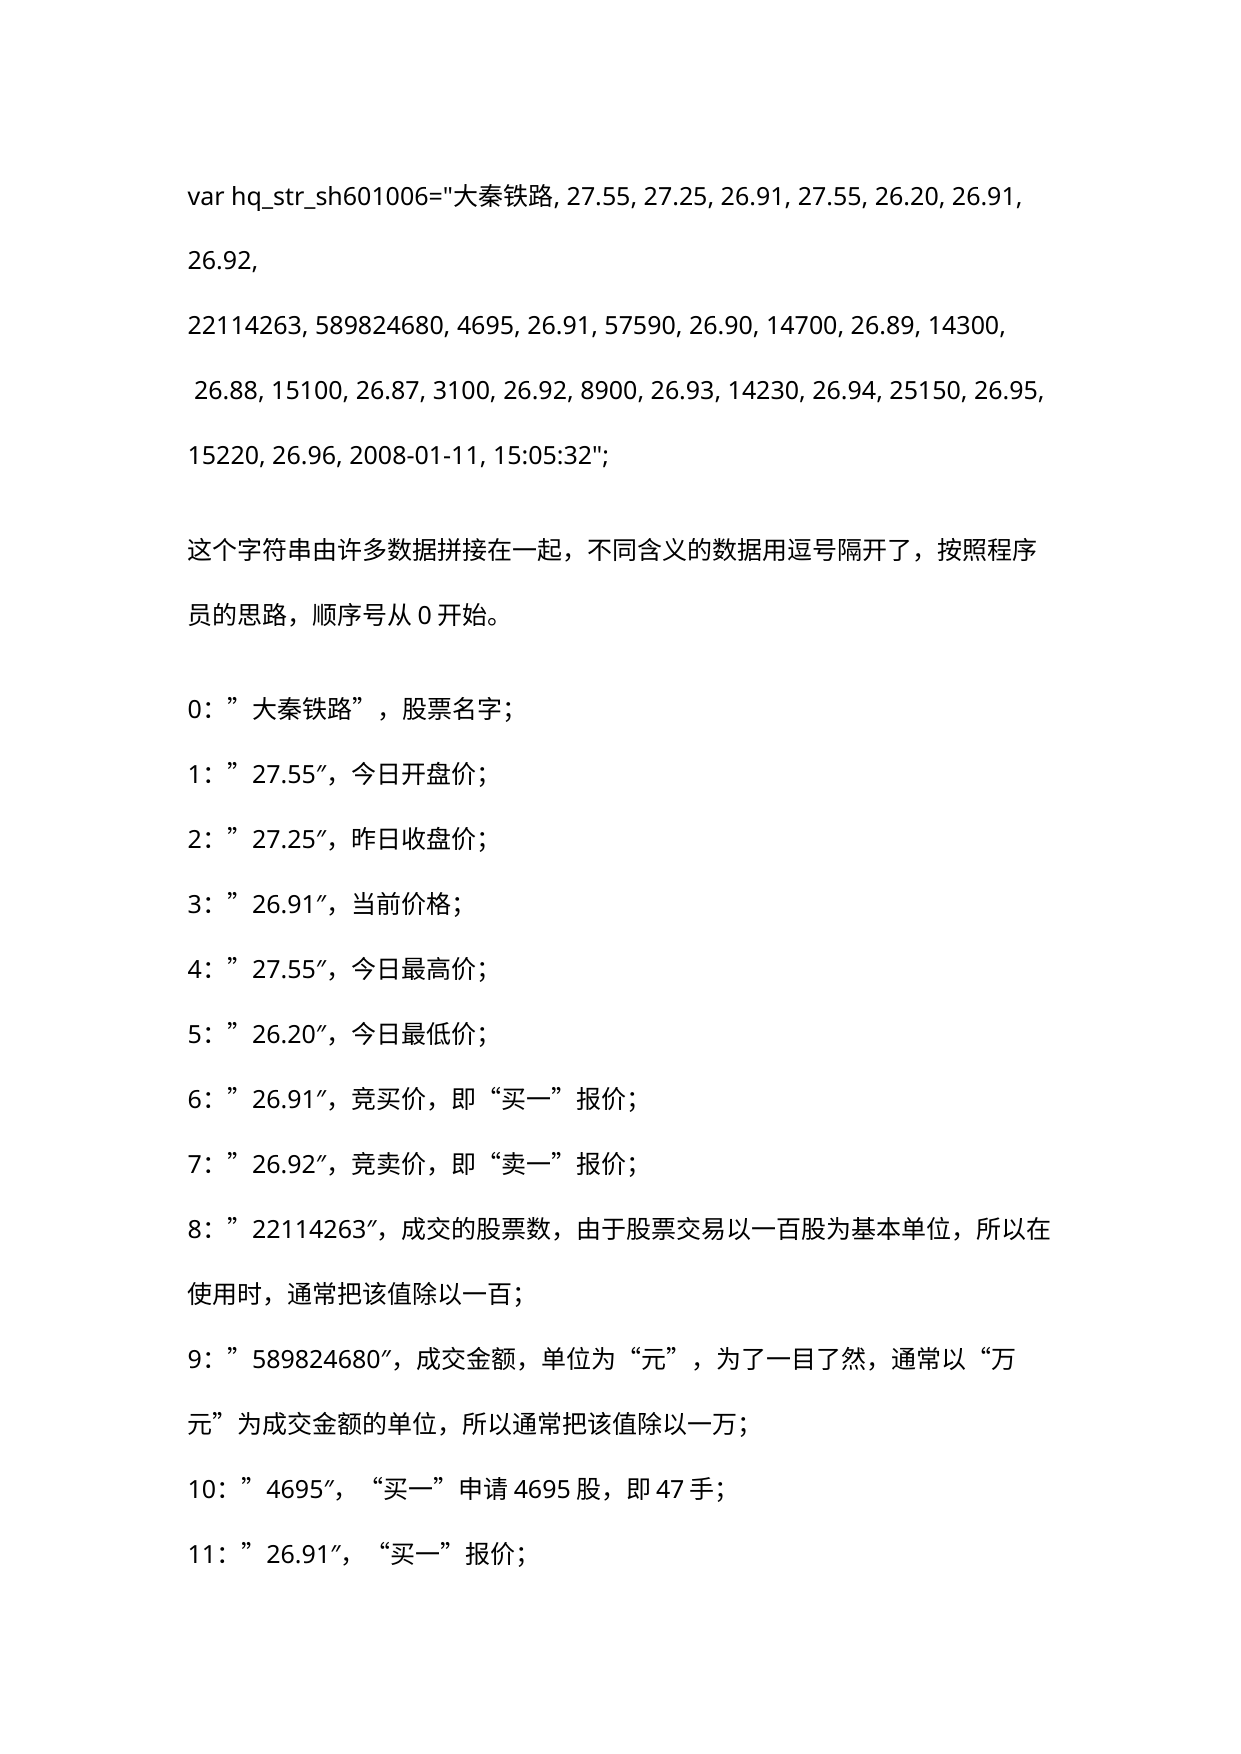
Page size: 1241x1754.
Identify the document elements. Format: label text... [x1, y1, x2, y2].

text 这个字符串由许多数据拼接在一起，不同含义的数据用逗号隔开了，按照程序员的思路，顺序号从0开始。 [187, 516, 1053, 646]
text var hq_str_sh601006="大秦铁路, 27.55, 27.25, 26.91, 27.55, 26.20, 26.91, 26.92, 22114263, 589824680, 4695, 26.91, 57590, 26.90, 14700, 26.89, 14300, 26.88, 15100, 26.87, 3100, 26.92, 8900, 26.93, 14230, 26.94, 25150, 26.95, 15220, 26.96, 2008-01-11, 15:05:32"; [187, 162, 1053, 487]
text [187, 675, 1053, 1585]
